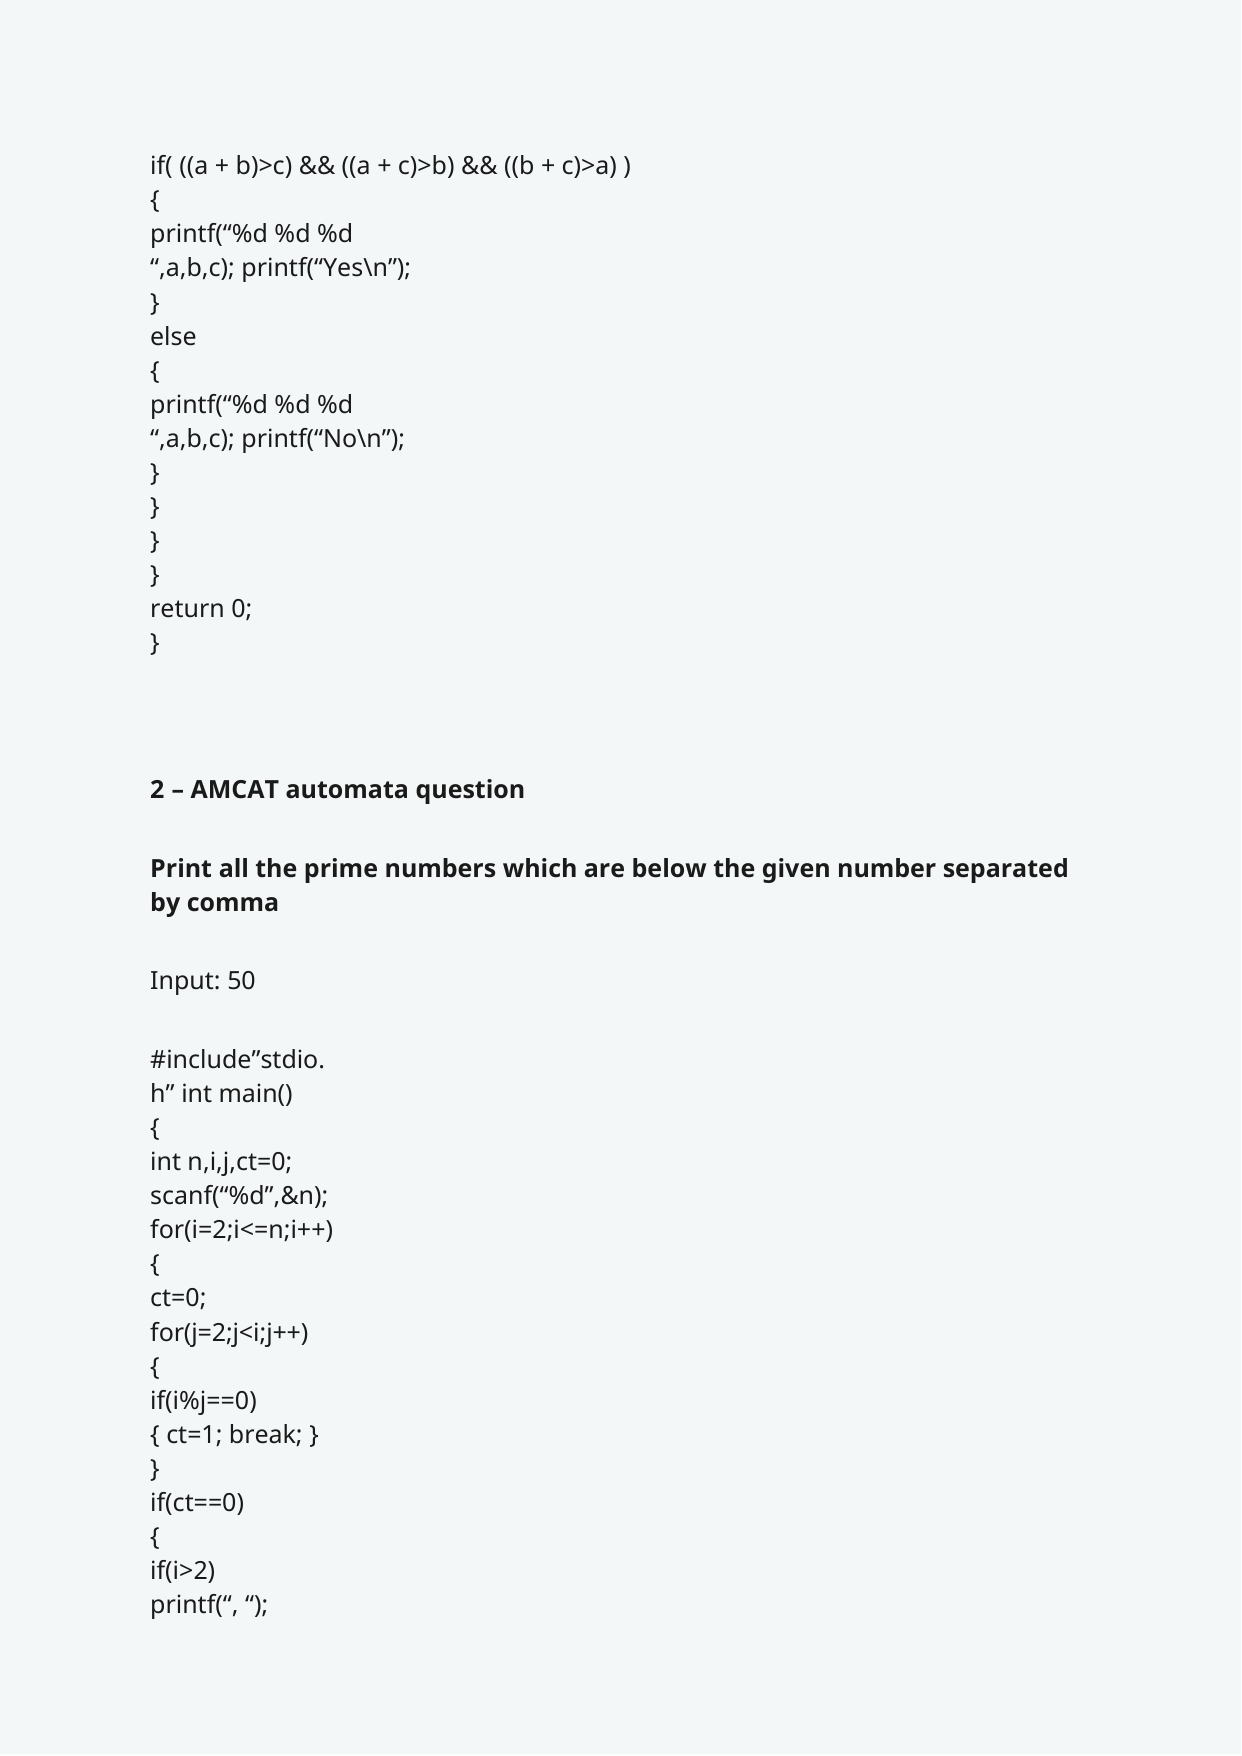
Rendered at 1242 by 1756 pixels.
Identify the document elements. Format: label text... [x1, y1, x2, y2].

text if( ((a + b)>c) && ((a + c)>b) && ((b + c)>a) ) [150, 148, 1102, 182]
text #include”stdio.h” int main() [150, 1042, 339, 1110]
text { [150, 182, 1102, 216]
text else [150, 318, 1102, 352]
text return 0; [150, 591, 1102, 625]
subtitle – AMCAT automata question [150, 772, 1102, 806]
text { [150, 1348, 1102, 1382]
text ct=0; for(j=2;j<i;j++) [150, 1280, 314, 1348]
text if(i>2) printf(“, “); [150, 1553, 276, 1621]
text { [150, 1519, 1102, 1553]
text } [150, 284, 1102, 318]
text { [150, 1110, 1102, 1144]
text { ct=1; break; } [150, 1416, 1102, 1451]
text { [150, 1246, 1102, 1280]
text } [150, 557, 1102, 591]
text if(ct==0) [150, 1484, 1102, 1519]
text } [150, 454, 1102, 488]
text { [150, 352, 1102, 386]
text } [150, 1451, 1102, 1484]
text Print all the prime numbers which are below the given number separated by comma [150, 850, 1102, 918]
text Input: 50 [150, 963, 1102, 997]
text } [150, 523, 1102, 557]
text printf(“%d %d %d “,a,b,c); printf(“No\n”); [150, 386, 433, 454]
text int n,i,j,ct=0; scanf(“%d”,&n); for(i=2;i<=n;i++) [150, 1144, 341, 1246]
text } [150, 488, 1102, 523]
text printf(“%d %d %d “,a,b,c); printf(“Yes\n”); [150, 216, 433, 284]
text if(i%j==0) [150, 1382, 1102, 1416]
text } [150, 625, 1102, 659]
